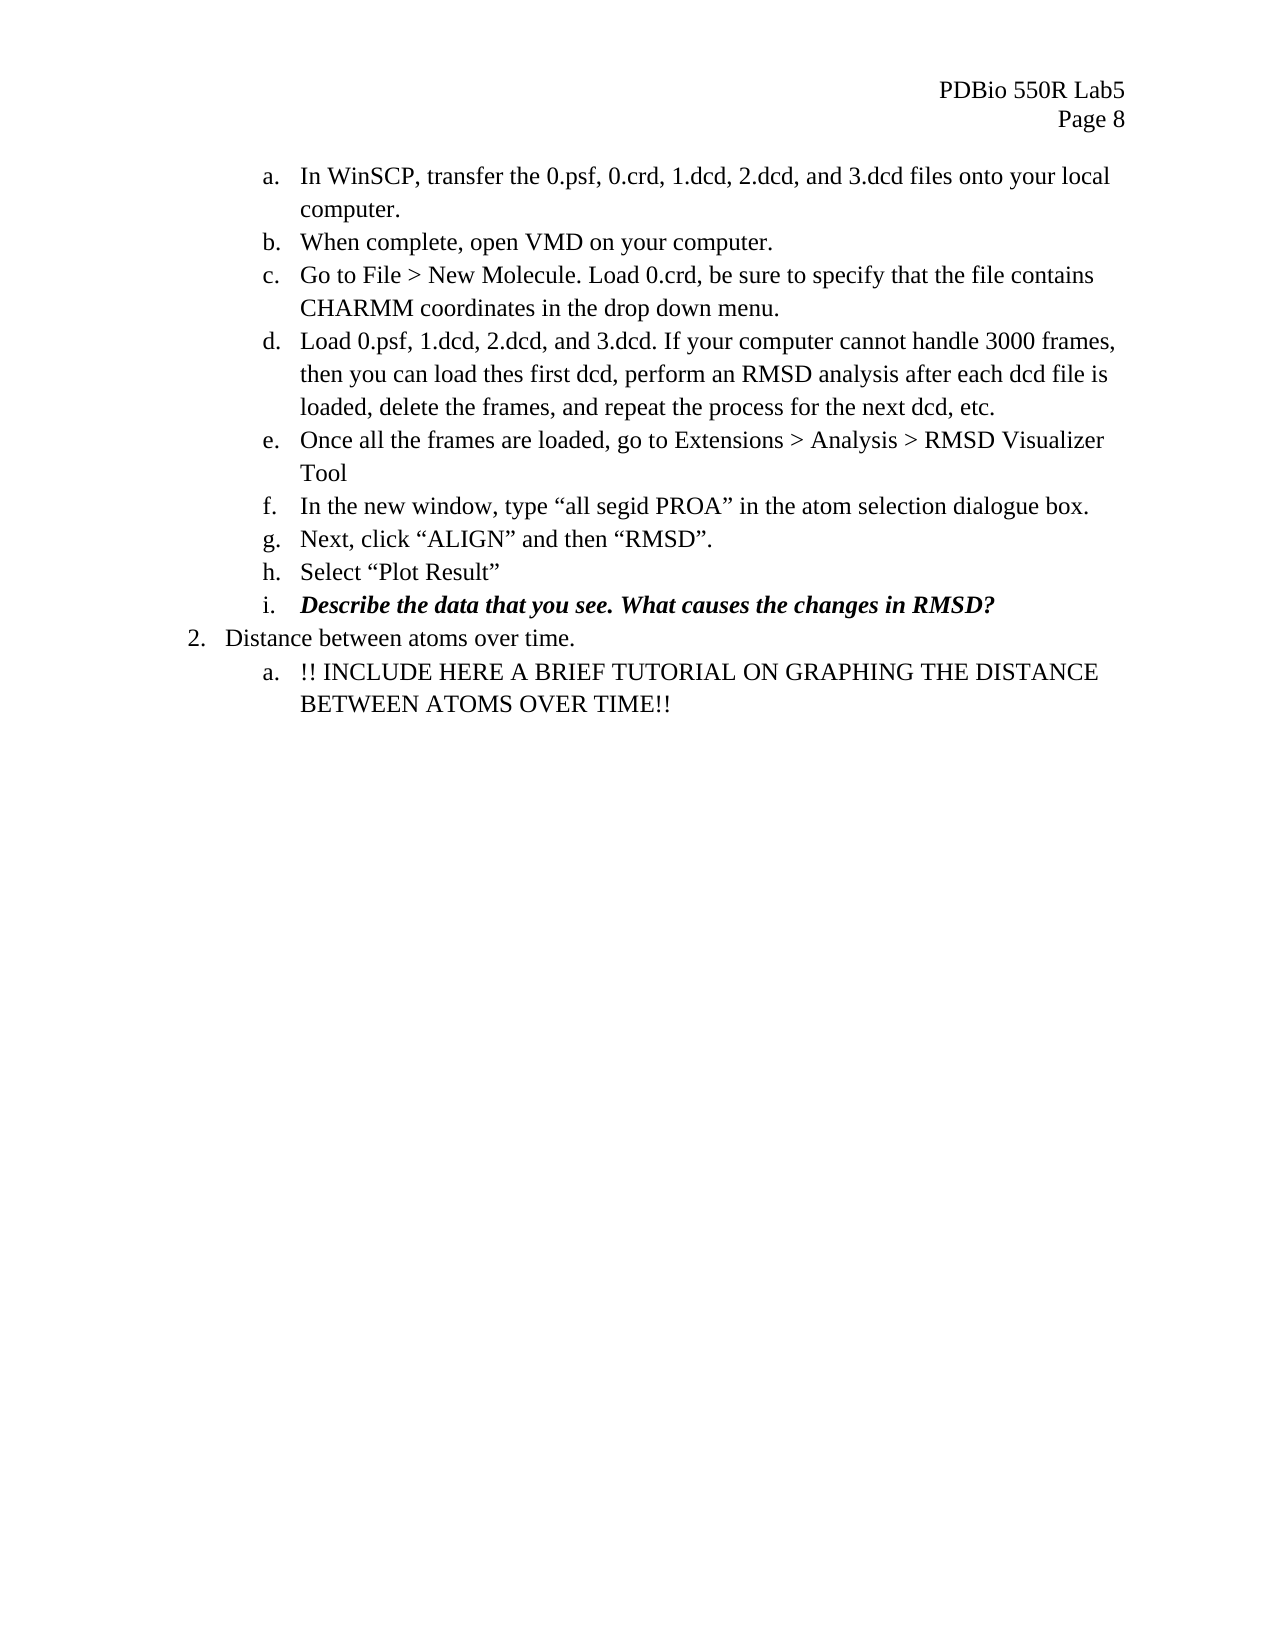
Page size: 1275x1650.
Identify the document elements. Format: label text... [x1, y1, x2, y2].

list In WinSCP, transfer the 0.psf, 0.crd, 1.dcd, 2.dcd, and 3.dcd files onto your local computer. [262, 161, 1125, 223]
list In the new window, type “all segid PROA” in the atom selection dialogue box. [262, 491, 1125, 520]
list Distance between atoms over time. [187, 623, 1125, 652]
list Once all the frames are loaded, go to Extensions > Analysis > RMSD Visualizer Tool [262, 425, 1125, 487]
list Select “Plot Result” [262, 557, 1125, 586]
list Go to File > New Molecule. Load 0.crd, be sure to specify that the file contains CHARMM coordinates in the drop down menu. [262, 260, 1125, 322]
list Describe the data that you see. What causes the changes in RMSD? [262, 591, 1125, 619]
list Load 0.psf, 1.dcd, 2.dcd, and 3.dcd. If your computer cannot handle 3000 frames, then you can load thes first dcd, perform an RMSD analysis after each dcd file is loaded, delete the frames, and repeat the process for the next dcd, etc. [262, 326, 1125, 421]
list !! INCLUDE HERE A BRIEF TUTORIAL ON GRAPHING THE DISTANCE BETWEEN ATOMS OVER TIME!! [262, 657, 1125, 718]
list When complete, open VMD on your computer. [262, 227, 1125, 256]
list Next, click “ALIGN” and then “RMSD”. [262, 524, 1125, 553]
